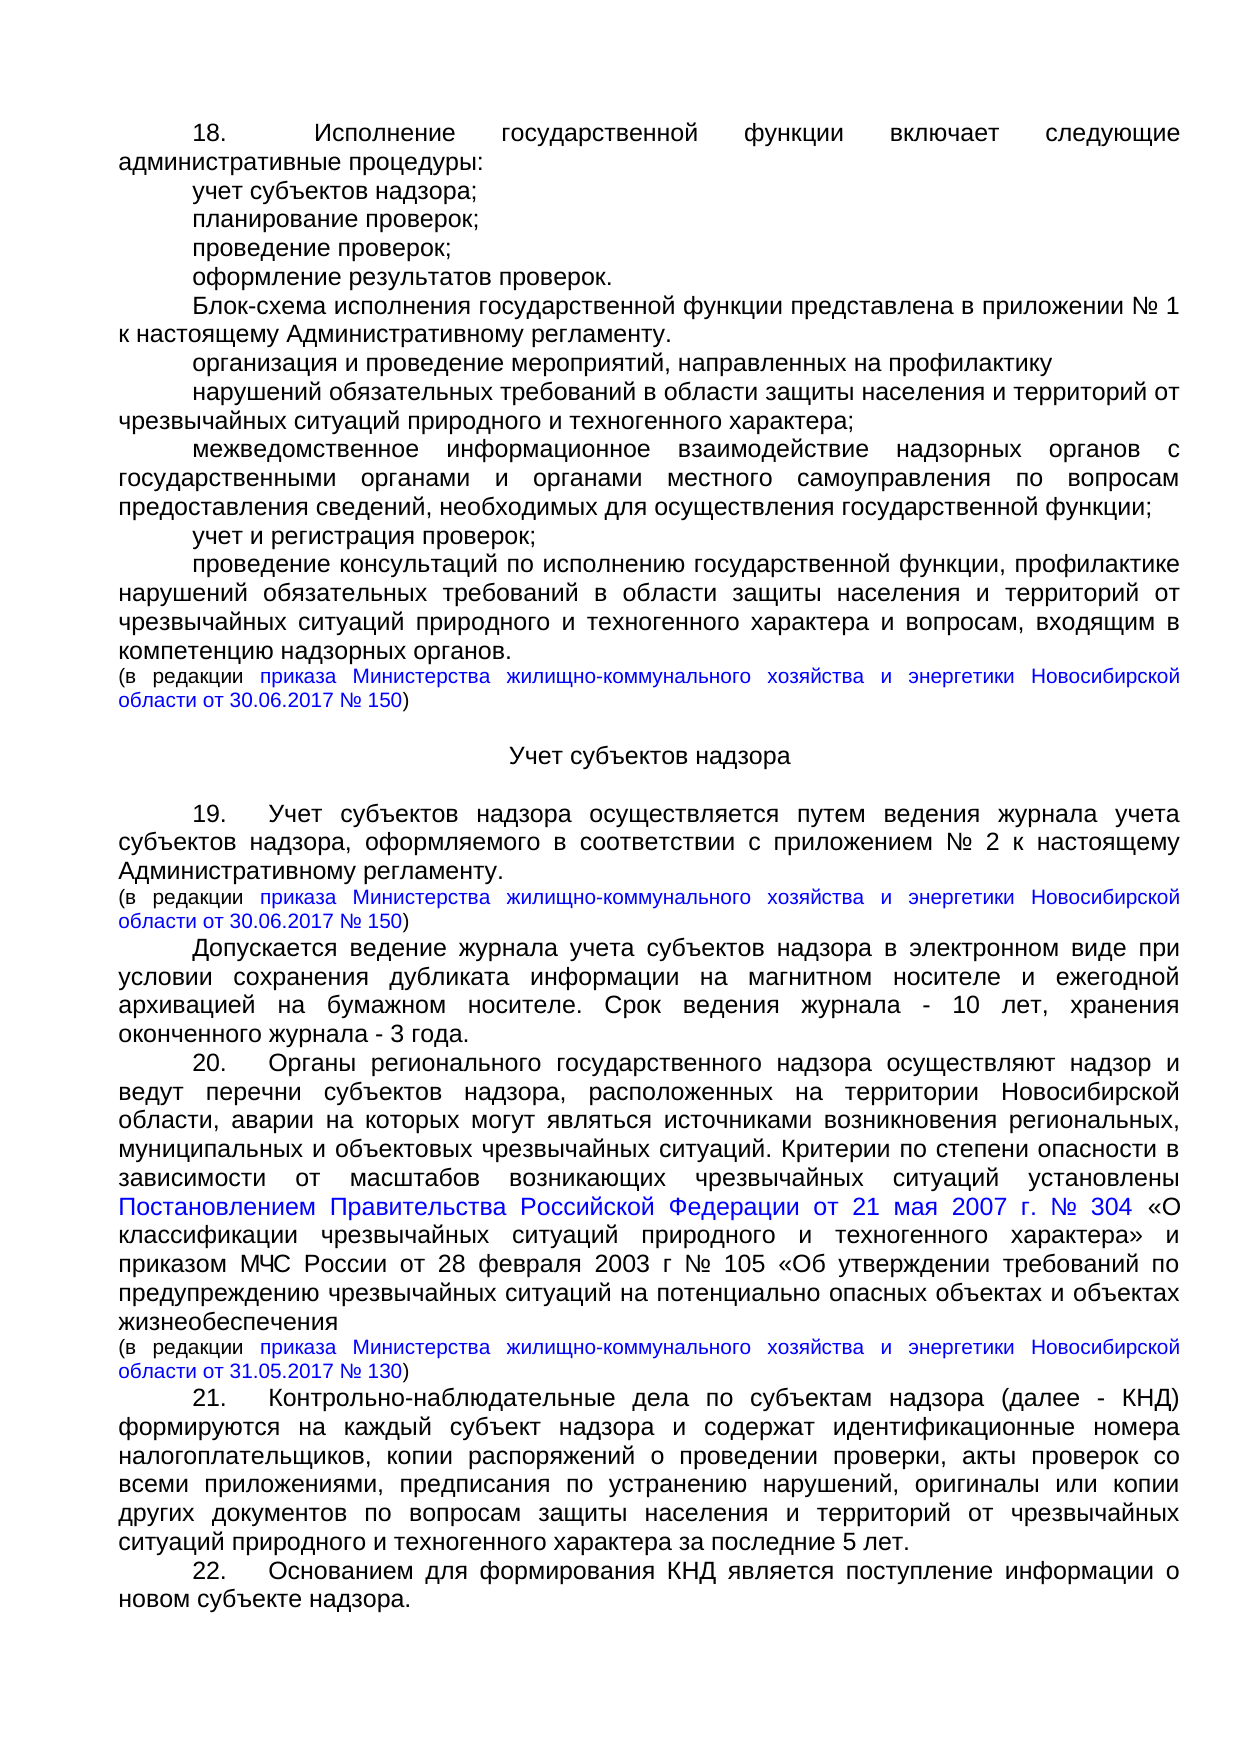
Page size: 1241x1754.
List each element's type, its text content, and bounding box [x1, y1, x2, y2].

text нарушений обязательных требований в области защиты населения и территорий от чрезвычайных ситуаций природного и техногенного характера; [118, 377, 1181, 434]
text Допускается ведение журнала учета субъектов надзора в электронном виде при условии сохранения дубликата информации на магнитном носителе и ежегодной архивацией на бумажном носителе. Срок ведения журнала - 10 лет, хранения оконченного журнала - 3 года. [118, 933, 1181, 1048]
text проведение консультаций по исполнению государственной функции, профилактике нарушений обязательных требований в области защиты населения и территорий от чрезвычайных ситуаций природного и техногенного характера и вопросам, входящим в компетенцию надзорных органов. [118, 549, 1181, 664]
list Контрольно-наблюдательные дела по субъектам надзора (далее - КНД) формируются на каждый субъект надзора и содержат идентификационные номера налогоплательщиков, копии распоряжений о проведении проверки, акты проверок со всеми приложениями, предписания по устранению нарушений, оригиналы или копии других документов по вопросам защиты населения и территорий от чрезвычайных ситуаций природного и техногенного характера за последние 5 лет. [118, 1383, 1181, 1556]
list Исполнение государственной функции включает следующие административные процедуры: [118, 118, 1181, 176]
text учет и регистрация проверок; [118, 521, 1181, 549]
list Учет субъектов надзора осуществляется путем ведения журнала учета субъектов надзора, оформляемого в соответствии с приложением № 2 к настоящему Административному регламенту. [118, 798, 1181, 885]
text оформление результатов проверок. [118, 262, 1181, 291]
text Учет субъектов надзора [118, 741, 1181, 770]
text (в редакции приказа Министерства жилищно-коммунального хозяйства и энергетики Новосибирской области от 30.06.2017 № 150) [118, 885, 1181, 933]
text межведомственное информационное взаимодействие надзорных органов с государственными органами и органами местного самоуправления по вопросам предоставления сведений, необходимых для осуществления государственной функции; [118, 434, 1181, 521]
text организация и проведение мероприятий, направленных на профилактику [118, 348, 1181, 377]
text учет субъектов надзора; [118, 176, 1181, 204]
text планирование проверок; [118, 204, 1181, 233]
text (в редакции приказа Министерства жилищно-коммунального хозяйства и энергетики Новосибирской области от 30.06.2017 № 150) [118, 664, 1181, 712]
text проведение проверок; [118, 233, 1181, 262]
list Основанием для формирования КНД является поступление информации о новом субъекте надзора. [118, 1556, 1181, 1613]
text (в редакции приказа Министерства жилищно-коммунального хозяйства и энергетики Новосибирской области от 31.05.2017 № 130) [118, 1335, 1181, 1383]
text Блок-схема исполнения государственной функции представлена в приложении № 1 к настоящему Административному регламенту. [118, 291, 1181, 348]
list Органы регионального государственного надзора осуществляют надзор и ведут перечни субъектов надзора, расположенных на территории Новосибирской области, аварии на которых могут являться источниками возникновения региональных, муниципальных и объектовых чрезвычайных ситуаций. Критерии по степени опасности в зависимости от масштабов возникающих чрезвычайных ситуаций установлены Постановлением Правительства Российской Федерации от 21 мая 2007 г. № 304 «О классификации чрезвычайных ситуаций природного и техногенного характера» и приказом МЧС России от 28 февраля 2003 г № 105 «Об утверждении требований по предупреждению чрезвычайных ситуаций на потенциально опасных объектах и объектах жизнеобеспечения [118, 1048, 1181, 1335]
